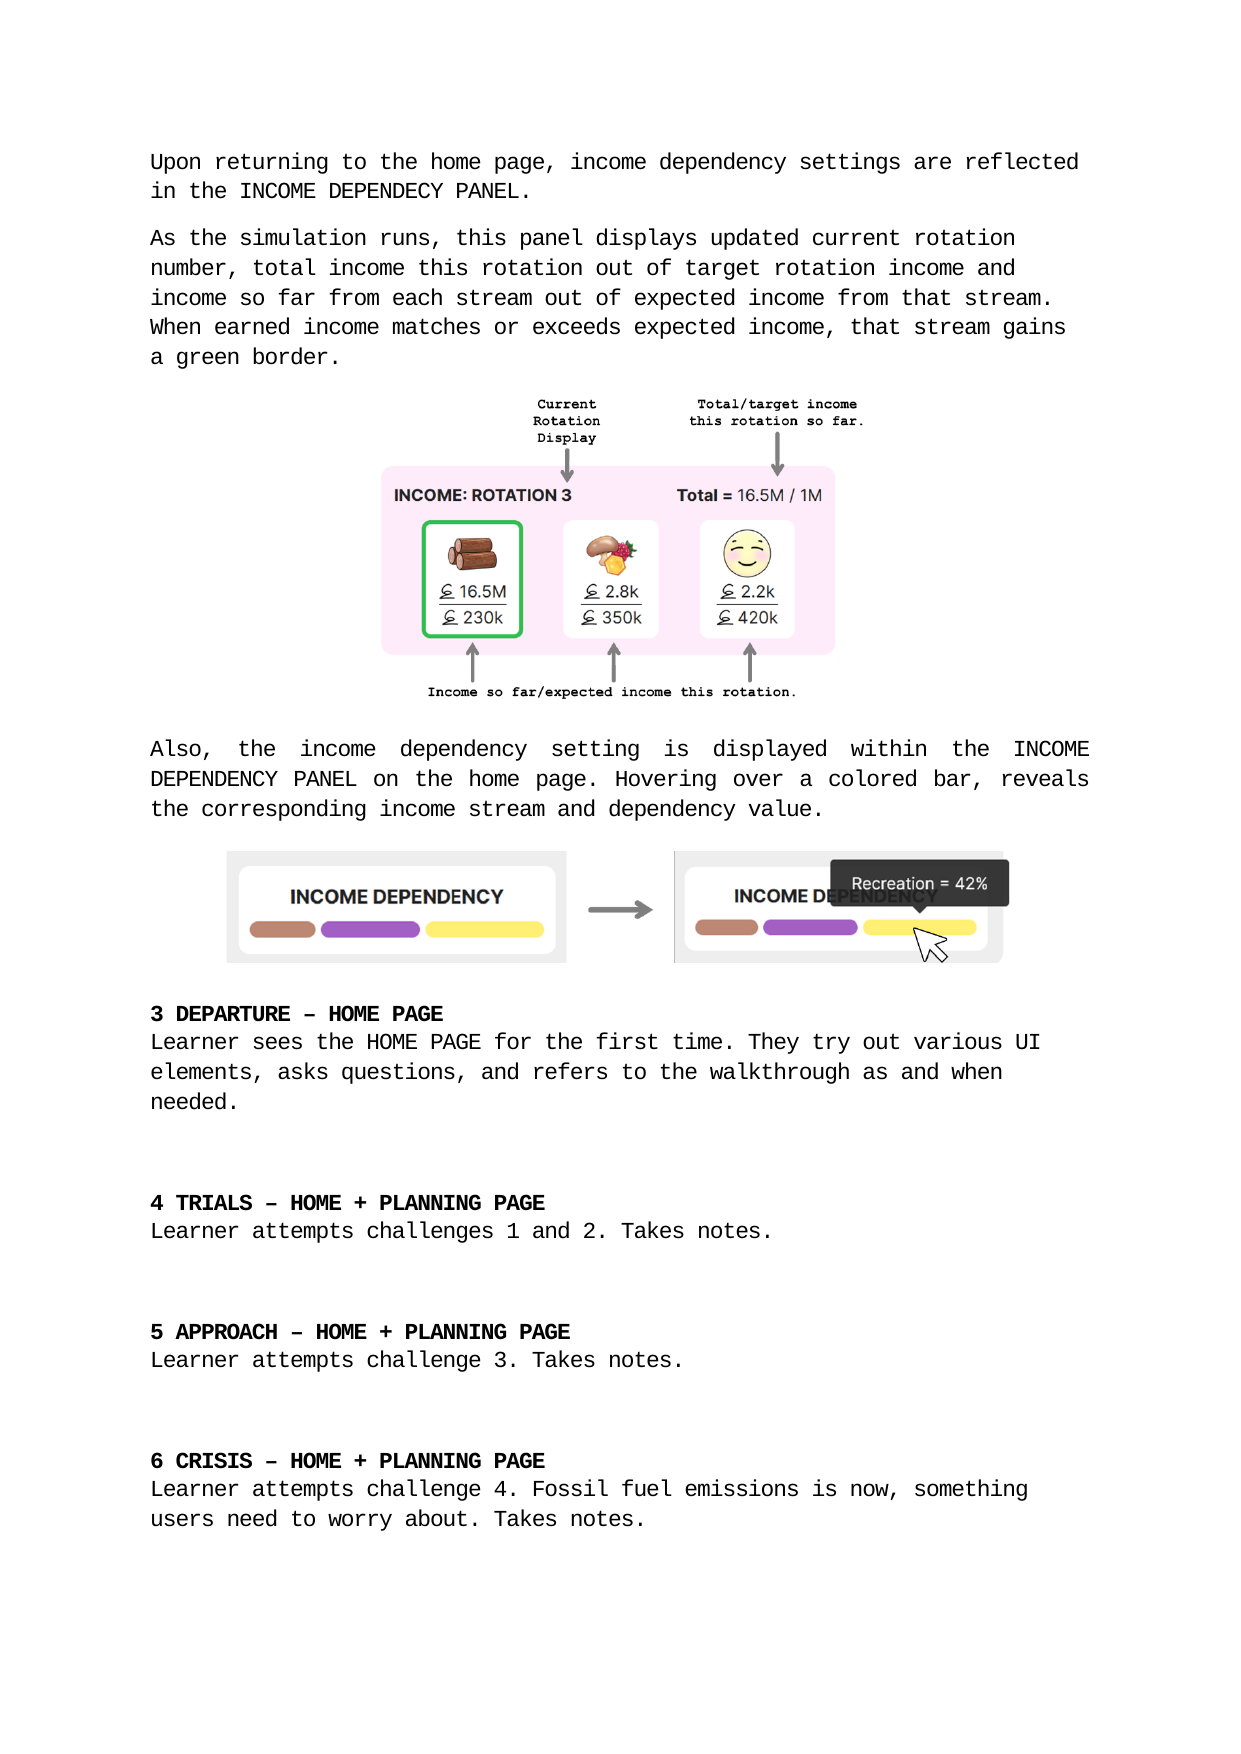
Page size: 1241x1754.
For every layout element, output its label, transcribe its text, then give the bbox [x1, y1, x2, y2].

subtitle 6 CRISIS – HOME + PLANNING PAGE [150, 1450, 1090, 1476]
subtitle 4 TRIALS – HOME + PLANNING PAGE [150, 1192, 1090, 1217]
text Learner attempts challenge 4. Fossil fuel emissions is now, something users need to worry about. Takes notes. [150, 1478, 1090, 1533]
picture [226, 851, 1014, 974]
text Learner attempts challenge 3. Takes notes. [150, 1349, 1090, 1374]
text Learner attempts challenges 1 and 2. Takes notes. [150, 1219, 1090, 1245]
picture [373, 391, 867, 709]
text As the simulation runs, this panel displays updated current rotation number, total income this rotation out of target rotation income and income so far from each stream out of expected income from that stream. When earned income matches or exceeds expected income, that stream gains a green border. [150, 226, 1090, 371]
subtitle 5 APPROACH – HOME + PLANNING PAGE [150, 1321, 1090, 1347]
text Learner sees the HOME PAGE for the first time. They try out various UI elements, asks questions, and refers to the walkthrough as and when needed. [150, 1031, 1090, 1116]
text Upon returning to the home page, income dependency settings are reflected in the INCOME DEPENDECY PANEL. [150, 150, 1090, 206]
subtitle 3 DEPARTURE – HOME PAGE [150, 1003, 1090, 1029]
text Also, the income dependency setting is displayed within the INCOME DEPENDENCY PANEL on the home page. Hovering over a colored bar, reveals the corresponding income stream and dependency value. [150, 737, 1090, 823]
